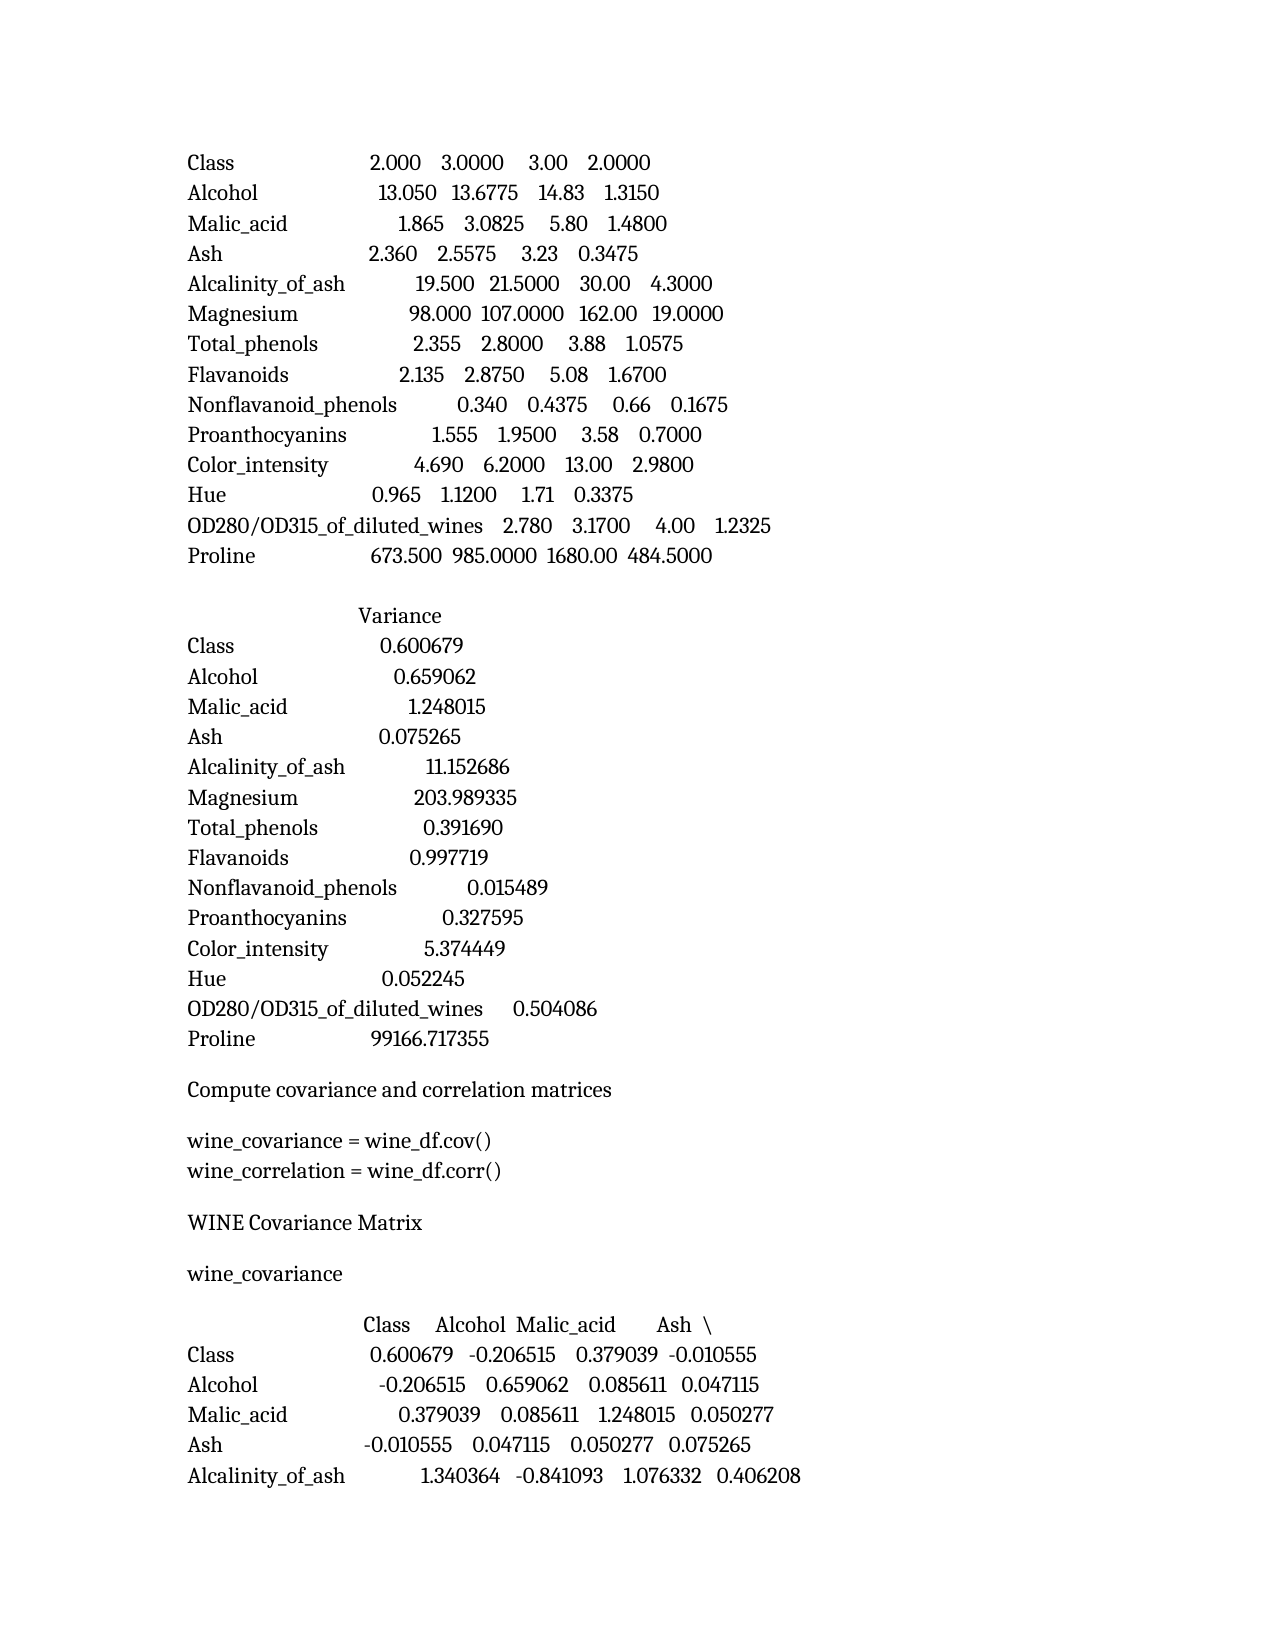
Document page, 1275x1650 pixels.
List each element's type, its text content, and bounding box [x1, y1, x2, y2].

text WINE Covariance Matrix [187, 1209, 1087, 1236]
text wine_covariance = wine_df.cov() wine_correlation = wine_df.corr() [187, 1128, 1087, 1185]
text Compute covariance and correlation matrices [187, 1077, 1087, 1103]
text wine_covariance [187, 1260, 1087, 1287]
